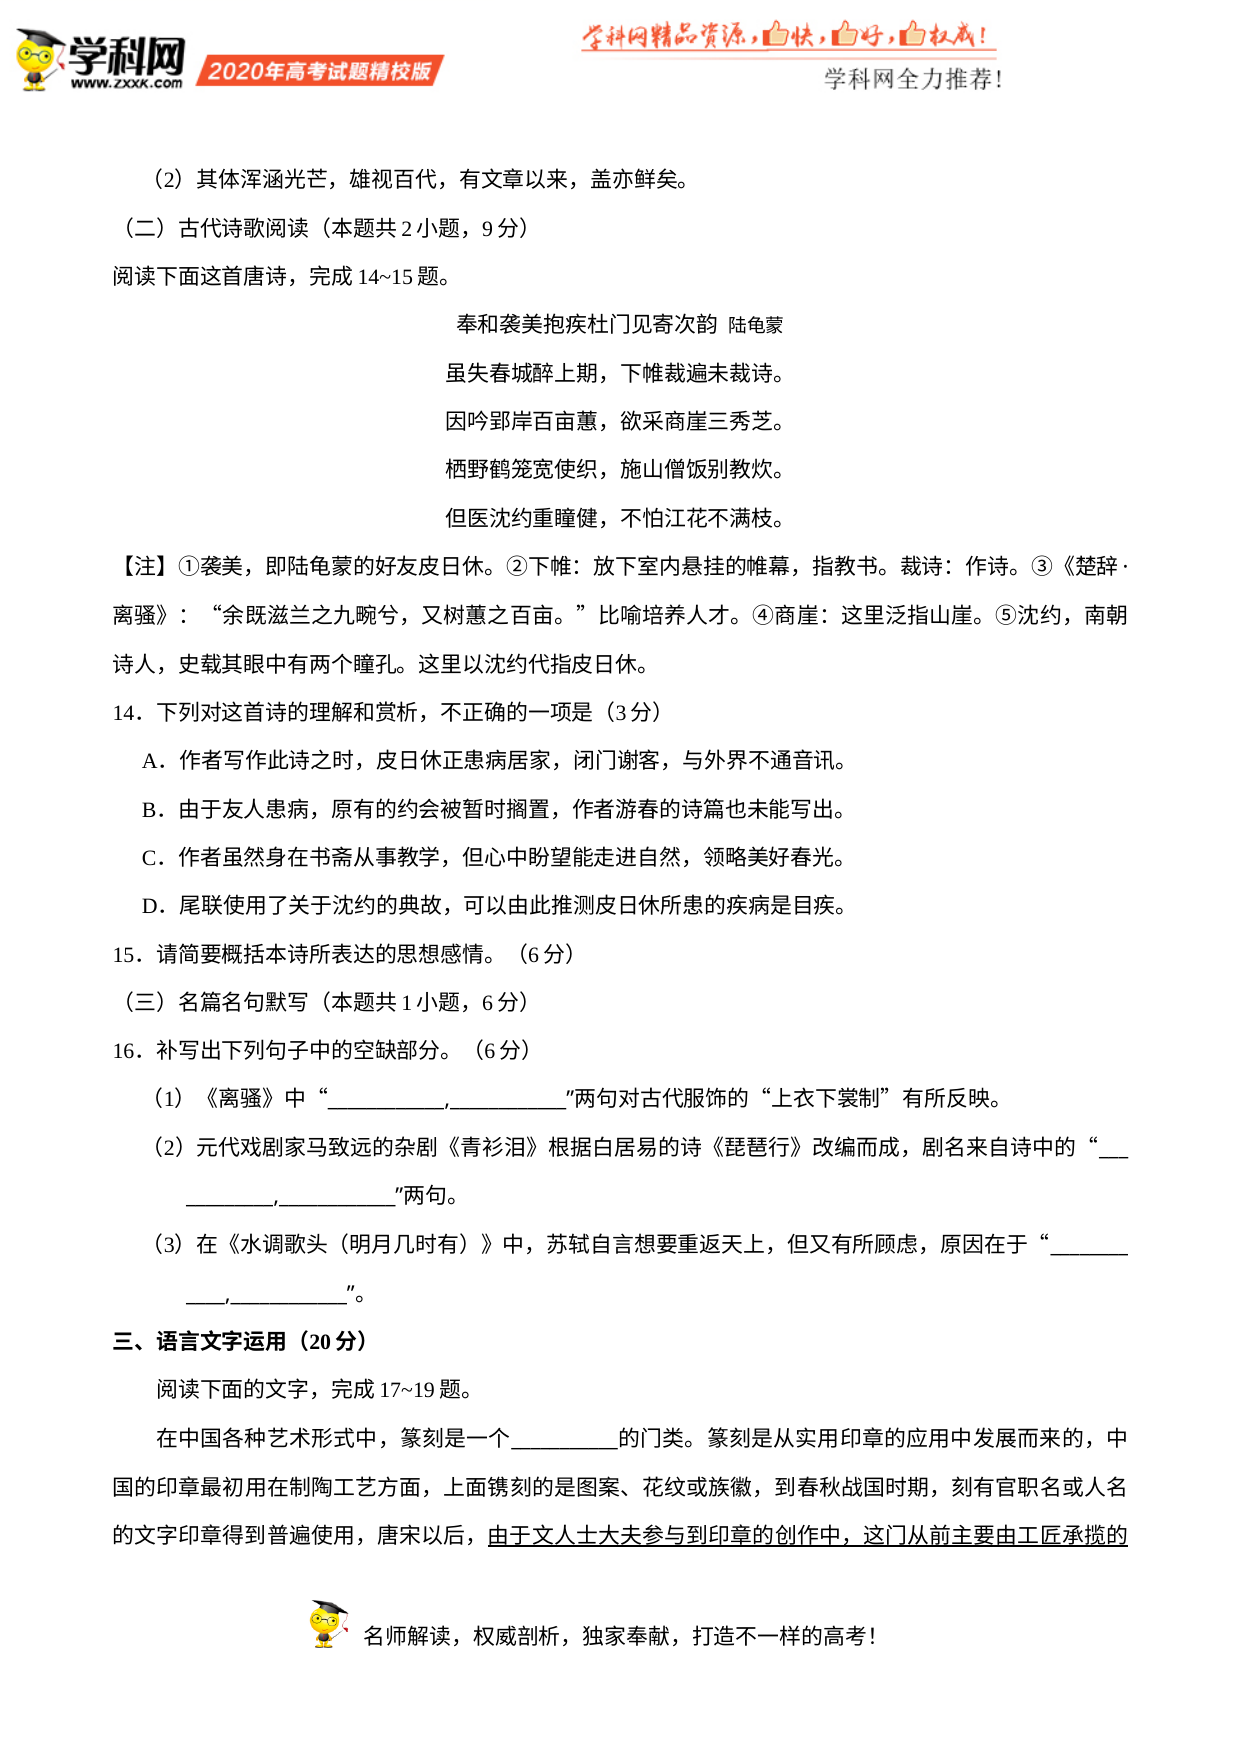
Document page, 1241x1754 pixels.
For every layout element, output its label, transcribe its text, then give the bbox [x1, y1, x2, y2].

text 奉和袭美抱疾杜门见寄次韵 陆龟蒙 [112, 307, 1128, 339]
text （2）元代戏剧家马致远的杂剧《青衫泪》根据白居易的诗《琵琶行》改编而成，剧名来自诗中的“____________,____________”两句。 [142, 1129, 1128, 1211]
text （2）其体浑涵光芒，雄视百代，有文章以来，盖亦鲜矣。 [142, 162, 1128, 194]
text 但医沈约重瞳健，不怕江花不满枝。 [112, 500, 1128, 533]
text B．由于友人患病，原有的约会被暂时搁置，作者游春的诗篇也未能写出。 [142, 791, 1128, 824]
text （3）在《水调歌头（明月几时有）》中，苏轼自言想要重返天上，但又有所顾虑，原因在于“____________,____________”。 [142, 1227, 1128, 1308]
text （1）《离骚》中“____________,____________”两句对古代服饰的“上衣下裳制”有所反映。 [142, 1081, 1128, 1114]
text 栖野鹤笼宽使织，施山僧饭别教炊。 [112, 452, 1128, 484]
text 16．补写出下列句子中的空缺部分。（6分） [112, 1033, 1128, 1065]
text 三、语言文字运用（20分） [112, 1324, 1128, 1356]
text （三）名篇名句默写（本题共1小题，6分） [112, 984, 1128, 1017]
text （二）古代诗歌阅读（本题共2小题，9分） [112, 210, 1128, 243]
text 虽失春城醉上期，下帷裁遍未裁诗。 [112, 355, 1128, 388]
text 14．下列对这首诗的理解和赏析，不正确的一项是（3分） [112, 694, 1128, 727]
text 因吟郢岸百亩蕙，欲采商崖三秀芝。 [112, 404, 1128, 436]
picture [0, 0, 1016, 116]
picture [304, 1596, 350, 1650]
text D．尾联使用了关于沈约的典故，可以由此推测皮日休所患的疾病是目疾。 [142, 888, 1128, 920]
text 【注】①袭美，即陆龟蒙的好友皮日休。②下帷：放下室内悬挂的帷幕，指教书。裁诗：作诗。③《楚辞·离骚》：“余既滋兰之九畹兮，又树蕙之百亩。”比喻培养人才。④商崖：这里泛指山崖。⑤沈约，南朝诗人，史载其眼中有两个瞳孔。这里以沈约代指皮日休。 [112, 549, 1128, 679]
text 阅读下面这首唐诗，完成14~15题。 [112, 259, 1128, 291]
text A．作者写作此诗之时，皮日休正患病居家，闭门谢客，与外界不通音讯。 [142, 743, 1128, 775]
text 15．请简要概括本诗所表达的思想感情。（6分） [112, 936, 1128, 969]
text 阅读下面的文字，完成17~19题。 [112, 1372, 1128, 1404]
text C．作者虽然身在书斋从事教学，但心中盼望能走进自然，领略美好春光。 [142, 839, 1128, 872]
